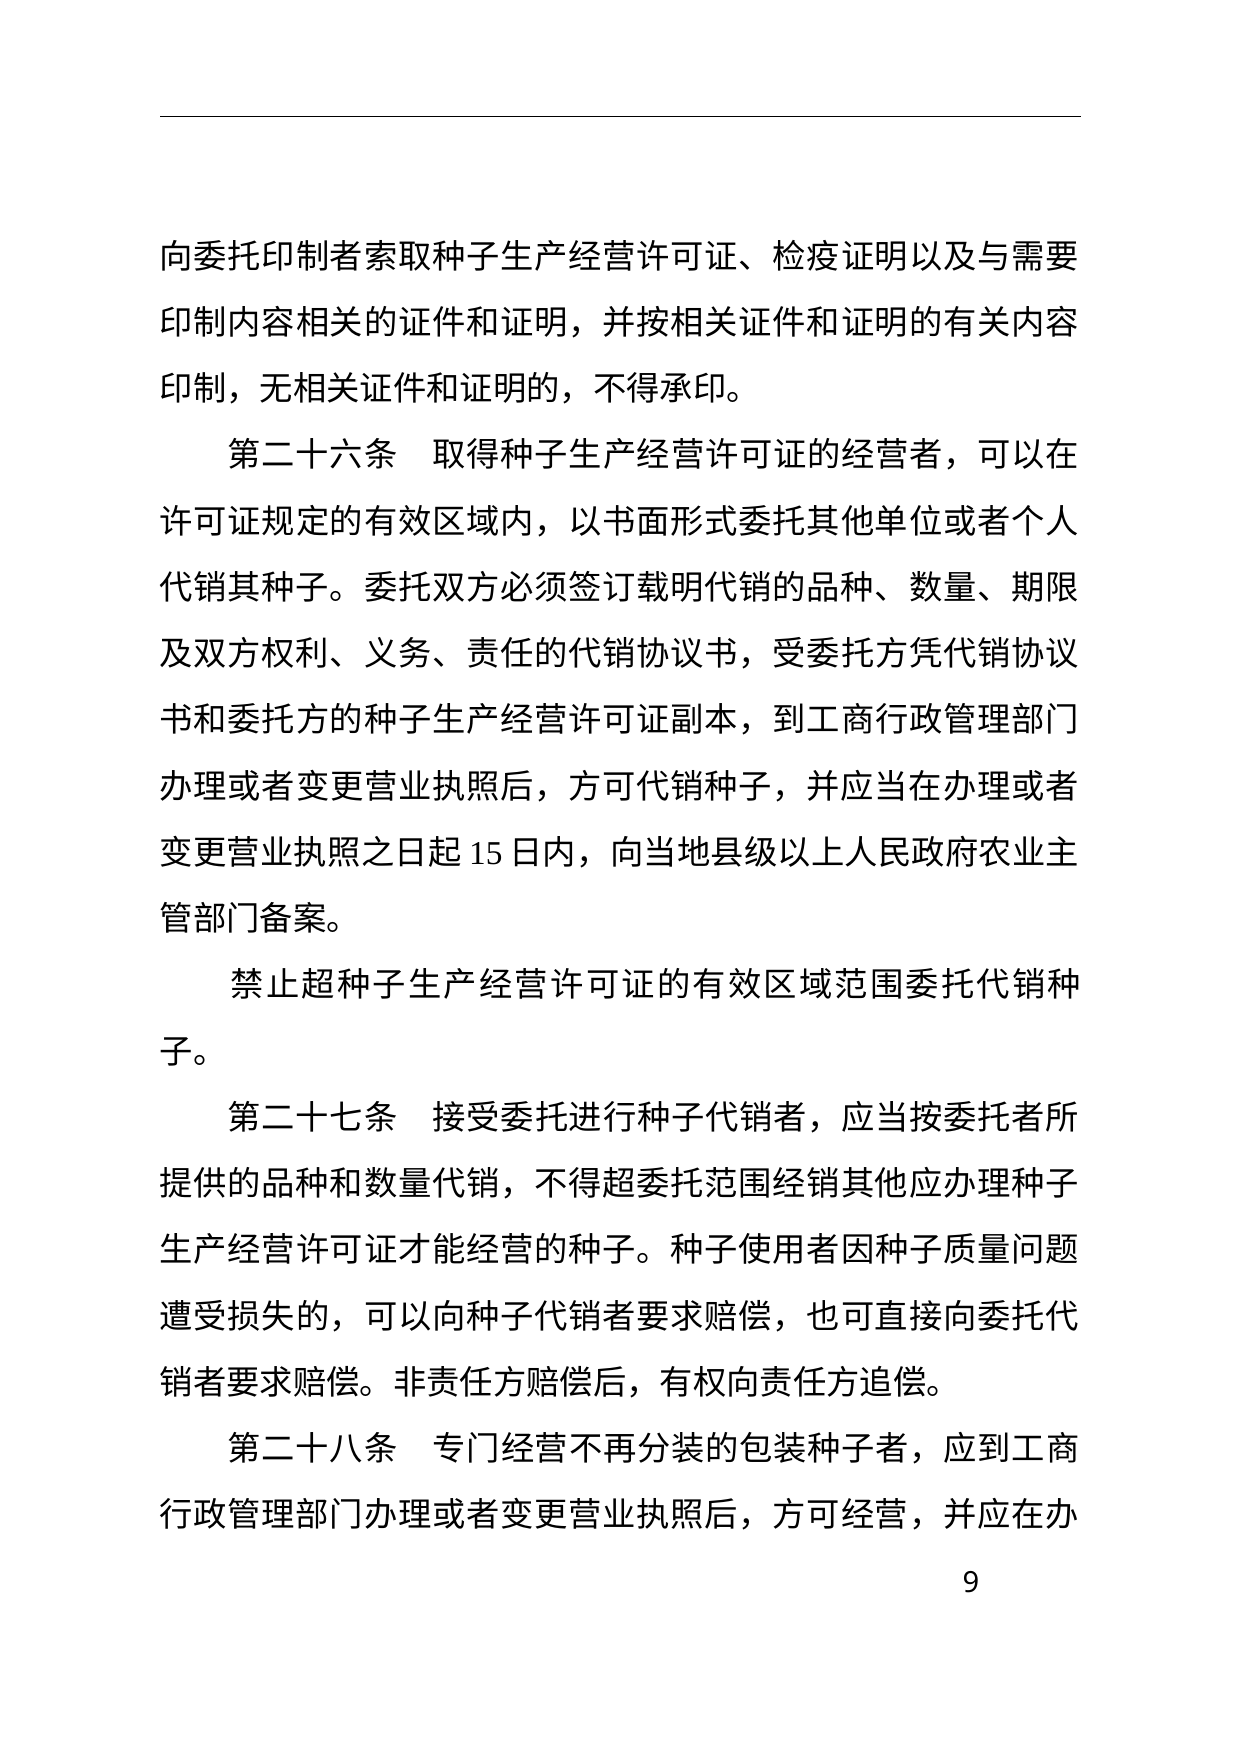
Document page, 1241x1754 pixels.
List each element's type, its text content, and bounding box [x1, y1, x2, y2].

text 禁止超种子生产经营许可证的有效区域范围委托代销种子。 [159, 949, 1081, 1082]
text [159, 220, 1081, 419]
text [159, 1413, 1081, 1545]
text 第二十七条 接受委托进行种子代销者，应当按委托者所提供的品种和数量代销，不得超委托范围经销其他应办理种子生产经营许可证才能经营的种子。种子使用者因种子质量问题遭受损失的，可以向种子代销者要求赔偿，也可直接向委托代销者要求赔偿。非责任方赔偿后，有权向责任方追偿。 [159, 1082, 1081, 1413]
text 第二十六条 取得种子生产经营许可证的经营者，可以在许可证规定的有效区域内，以书面形式委托其他单位或者个人代销其种子。委托双方必须签订载明代销的品种、数量、期限及双方权利、义务、责任的代销协议书，受委托方凭代销协议书和委托方的种子生产经营许可证副本，到工商行政管理部门办理或者变更营业执照后，方可代销种子，并应当在办理或者变更营业执照之日起15日内，向当地县级以上人民政府农业主管部门备案。 [159, 419, 1081, 949]
